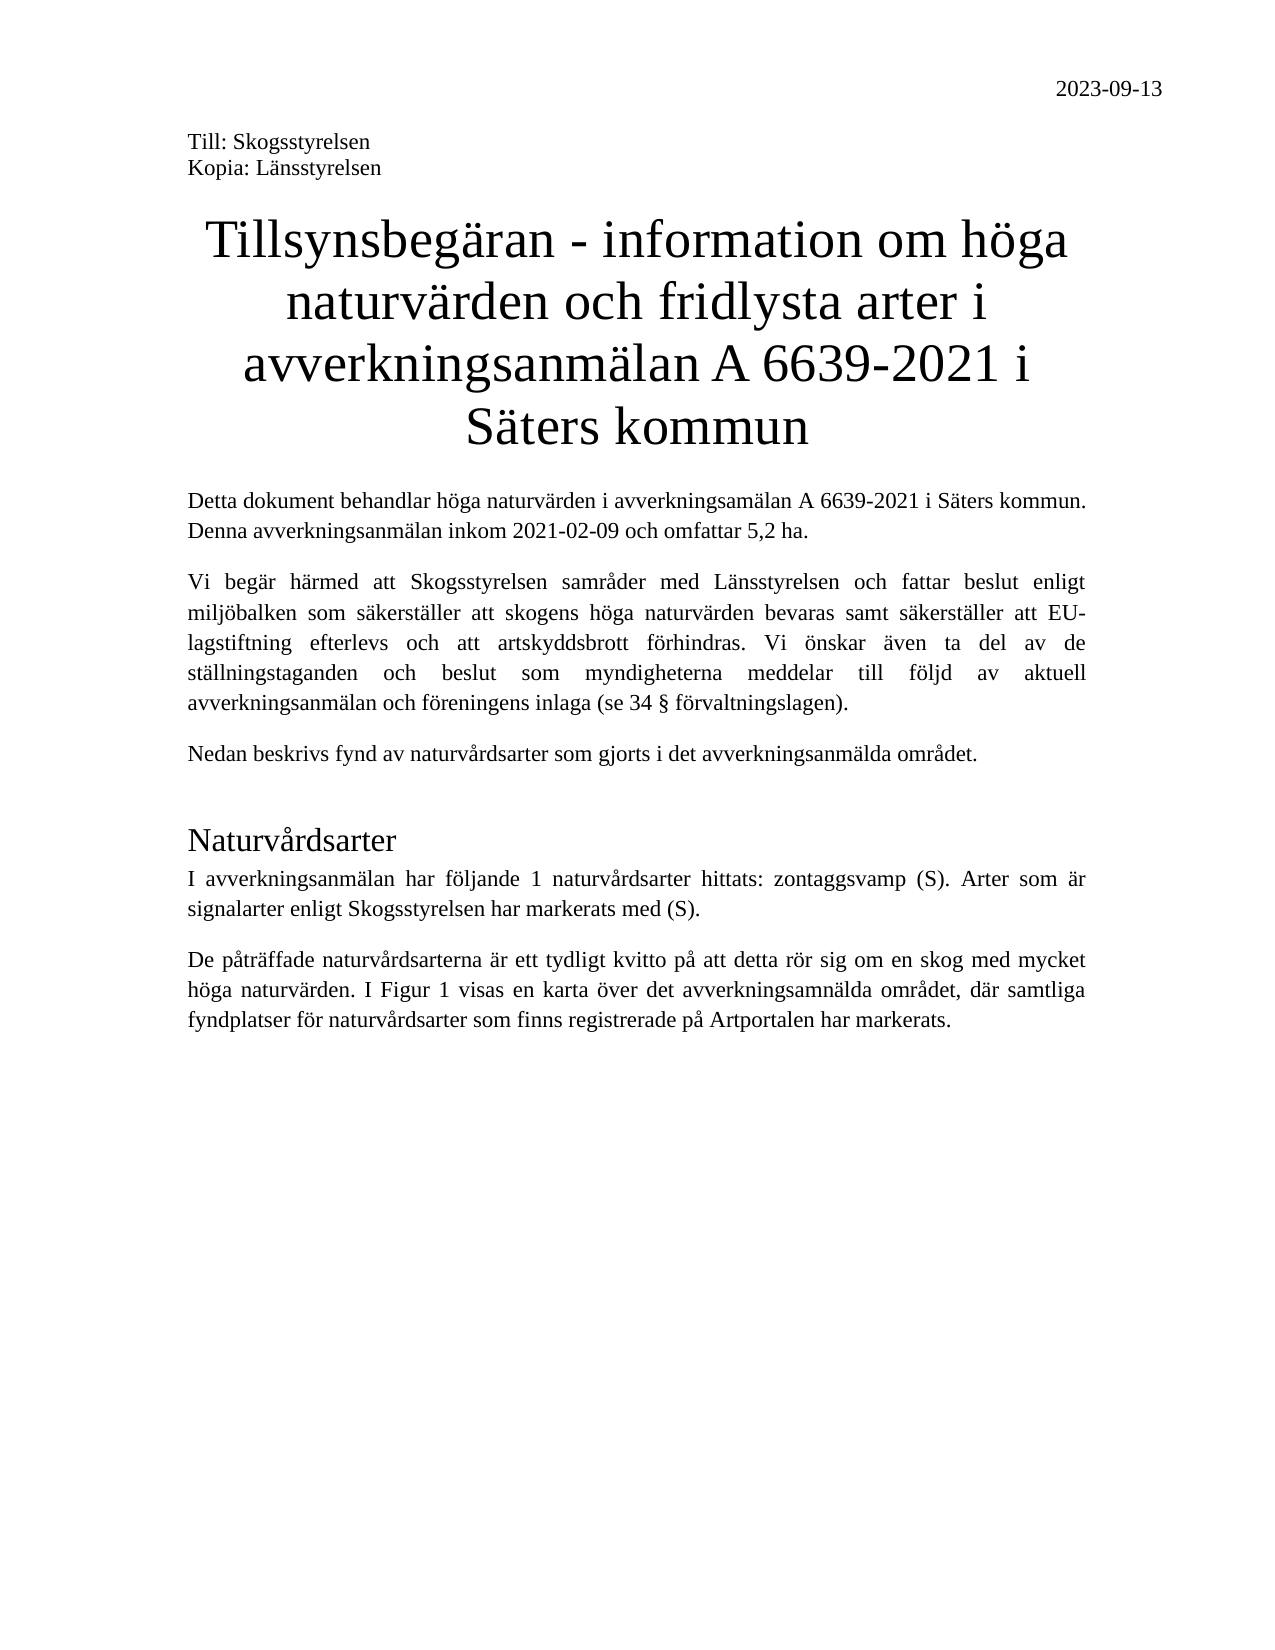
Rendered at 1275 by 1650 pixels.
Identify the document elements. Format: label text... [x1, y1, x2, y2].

text Detta dokument behandlar höga naturvärden i avverkningsamälan A 6639-2021 i Säters kommun. Denna avverkningsanmälan inkom 2021-02-09 och omfattar 5,2 ha. [187, 487, 1087, 544]
subtitle Naturvårdsarter [187, 821, 1087, 859]
text I avverkningsanmälan har följande 1 naturvårdsarter hittats: zontaggsvamp (S). Arter som är signalarter enligt Skogsstyrelsen har markerats med (S). [187, 864, 1087, 921]
text Nedan beskrivs fynd av naturvårdsarter som gjorts i det avverkningsanmälda området. [187, 740, 1087, 767]
title Tillsynsbegäran - information om höga naturvärden och fridlysta arter i avverkningsanmälan A 6639-2021 i Säters kommun [187, 207, 1087, 456]
text Vi begär härmed att Skogsstyrelsen samråder med Länsstyrelsen och fattar beslut enligt miljöbalken som säkerställer att skogens höga naturvärden bevaras samt säkerställer att EU-lagstiftning efterlevs och att artskyddsbrott förhindras. Vi önskar även ta del av de ställningstaganden och beslut som myndigheterna meddelar till följd av aktuell avverkningsanmälan och föreningens inlaga (se 34 § förvaltningslagen). [187, 568, 1087, 716]
text De påträffade naturvårdsarterna är ett tydligt kvitto på att detta rör sig om en skog med mycket höga naturvärden. I Figur 1 visas en karta över det avverkningsamnälda området, där samtliga fyndplatser för naturvårdsarter som finns registrerade på Artportalen har markerats. [187, 946, 1087, 1033]
